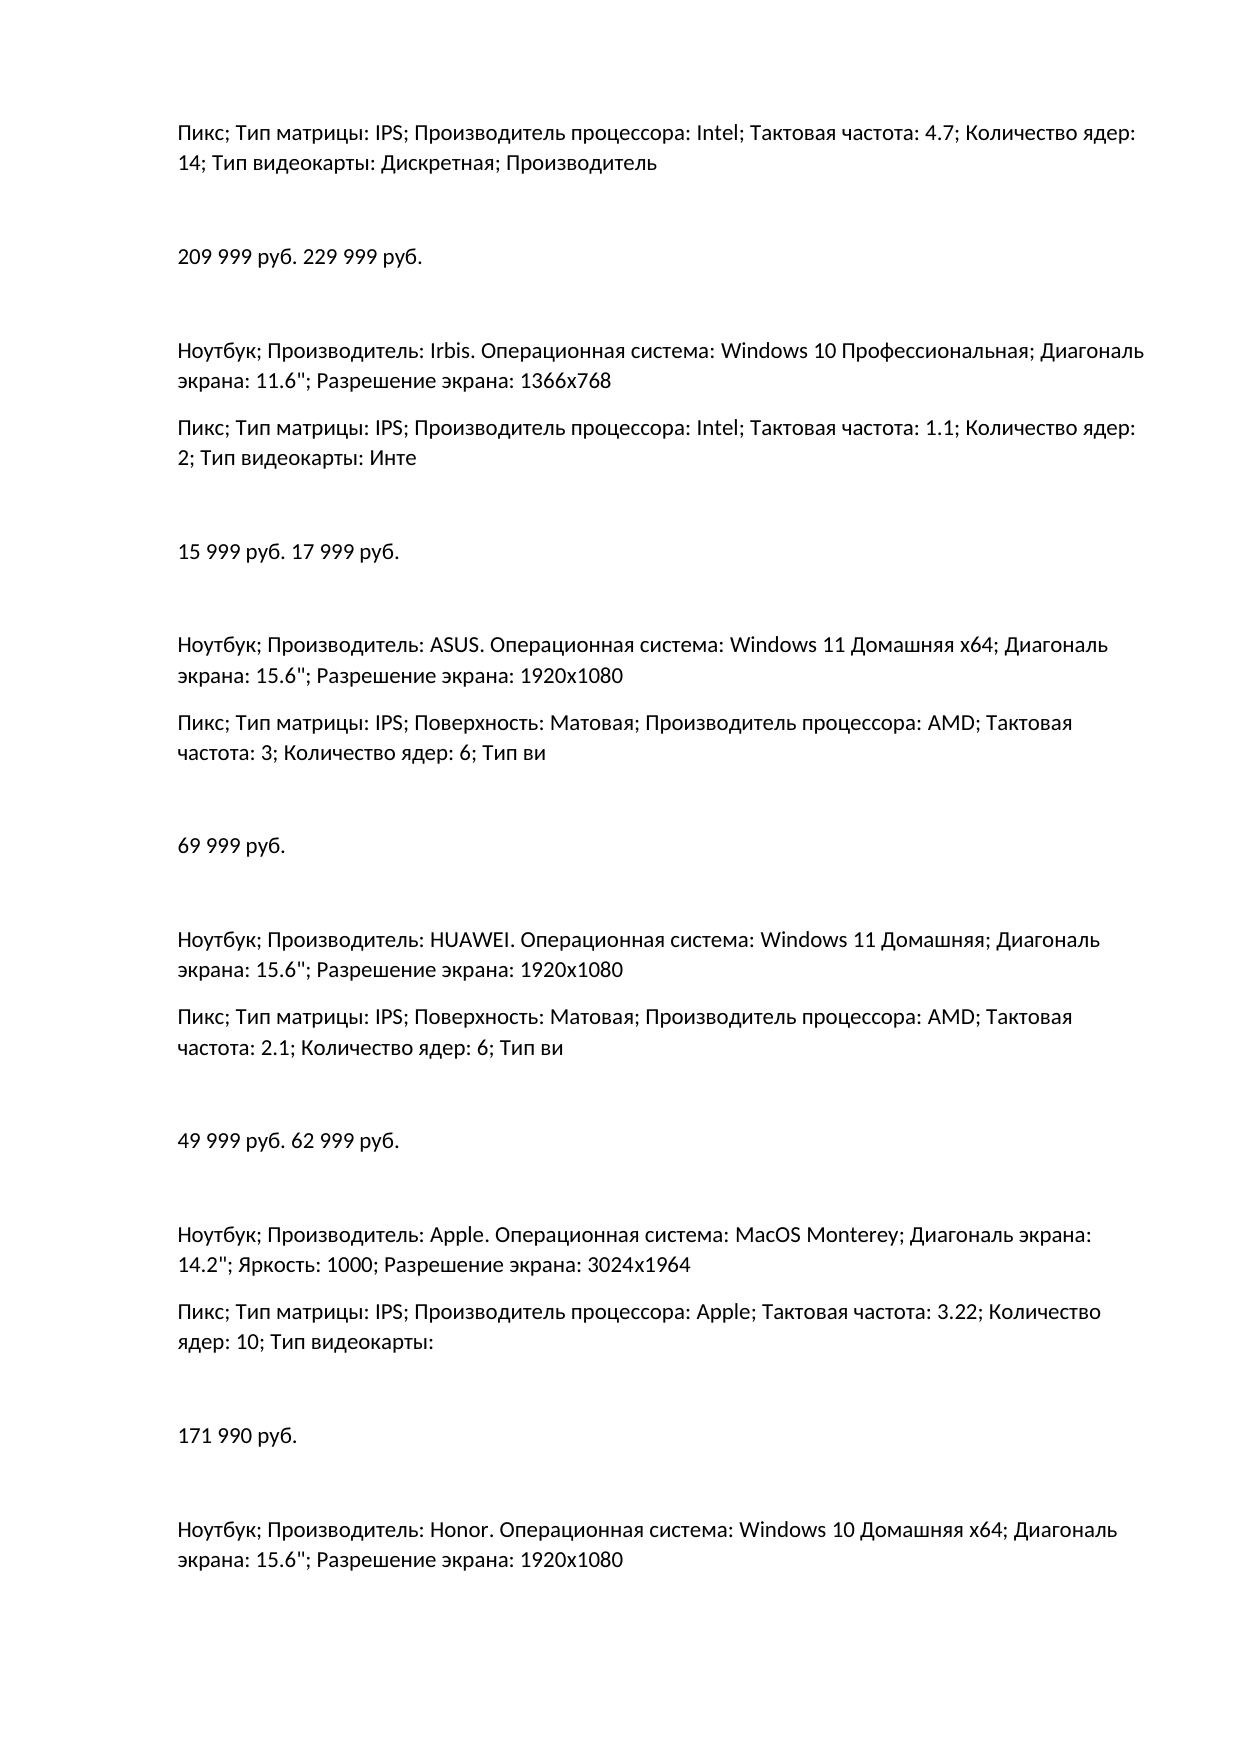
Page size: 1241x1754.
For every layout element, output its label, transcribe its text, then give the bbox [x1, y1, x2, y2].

text Пикс; Тип матрицы: IPS; Производитель процессора: Apple; Тактовая частота: 3.22; Количество ядер: 10; Тип видеокарты: [177, 1297, 1152, 1356]
text Ноутбук; Производитель: Honor. Операционная система: Windows 10 Домашняя x64; Диагональ экрана: 15.6"; Разрешение экрана: 1920x1080 [177, 1515, 1152, 1573]
text 209 999 руб. 229 999 руб. [177, 242, 1152, 270]
text Ноутбук; Производитель: Irbis. Операционная система: Windows 10 Профессиональная; Диагональ экрана: 11.6"; Разрешение экрана: 1366x768 [177, 336, 1152, 394]
text 69 999 руб. [177, 832, 1152, 860]
text Пикс; Тип матрицы: IPS; Поверхность: Матовая; Производитель процессора: AMD; Тактовая частота: 3; Количество ядер: 6; Тип ви [177, 708, 1152, 766]
text 49 999 руб. 62 999 руб. [177, 1126, 1152, 1154]
text Пикс; Тип матрицы: IPS; Производитель процессора: Intel; Тактовая частота: 4.7; Количество ядер: 14; Тип видеокарты: Дискретная; Производитель [177, 118, 1152, 176]
text Пикс; Тип матрицы: IPS; Производитель процессора: Intel; Тактовая частота: 1.1; Количество ядер: 2; Тип видеокарты: Инте [177, 413, 1152, 471]
text Пикс; Тип матрицы: IPS; Поверхность: Матовая; Производитель процессора: AMD; Тактовая частота: 2.1; Количество ядер: 6; Тип ви [177, 1002, 1152, 1061]
text 171 990 руб. [177, 1421, 1152, 1449]
text Ноутбук; Производитель: Apple. Операционная система: MacOS Monterey; Диагональ экрана: 14.2"; Яркость: 1000; Разрешение экрана: 3024x1964 [177, 1220, 1152, 1278]
text Ноутбук; Производитель: ASUS. Операционная система: Windows 11 Домашняя x64; Диагональ экрана: 15.6"; Разрешение экрана: 1920x1080 [177, 631, 1152, 689]
text 15 999 руб. 17 999 руб. [177, 537, 1152, 565]
text Ноутбук; Производитель: HUAWEI. Операционная система: Windows 11 Домашняя; Диагональ экрана: 15.6"; Разрешение экрана: 1920x1080 [177, 925, 1152, 984]
